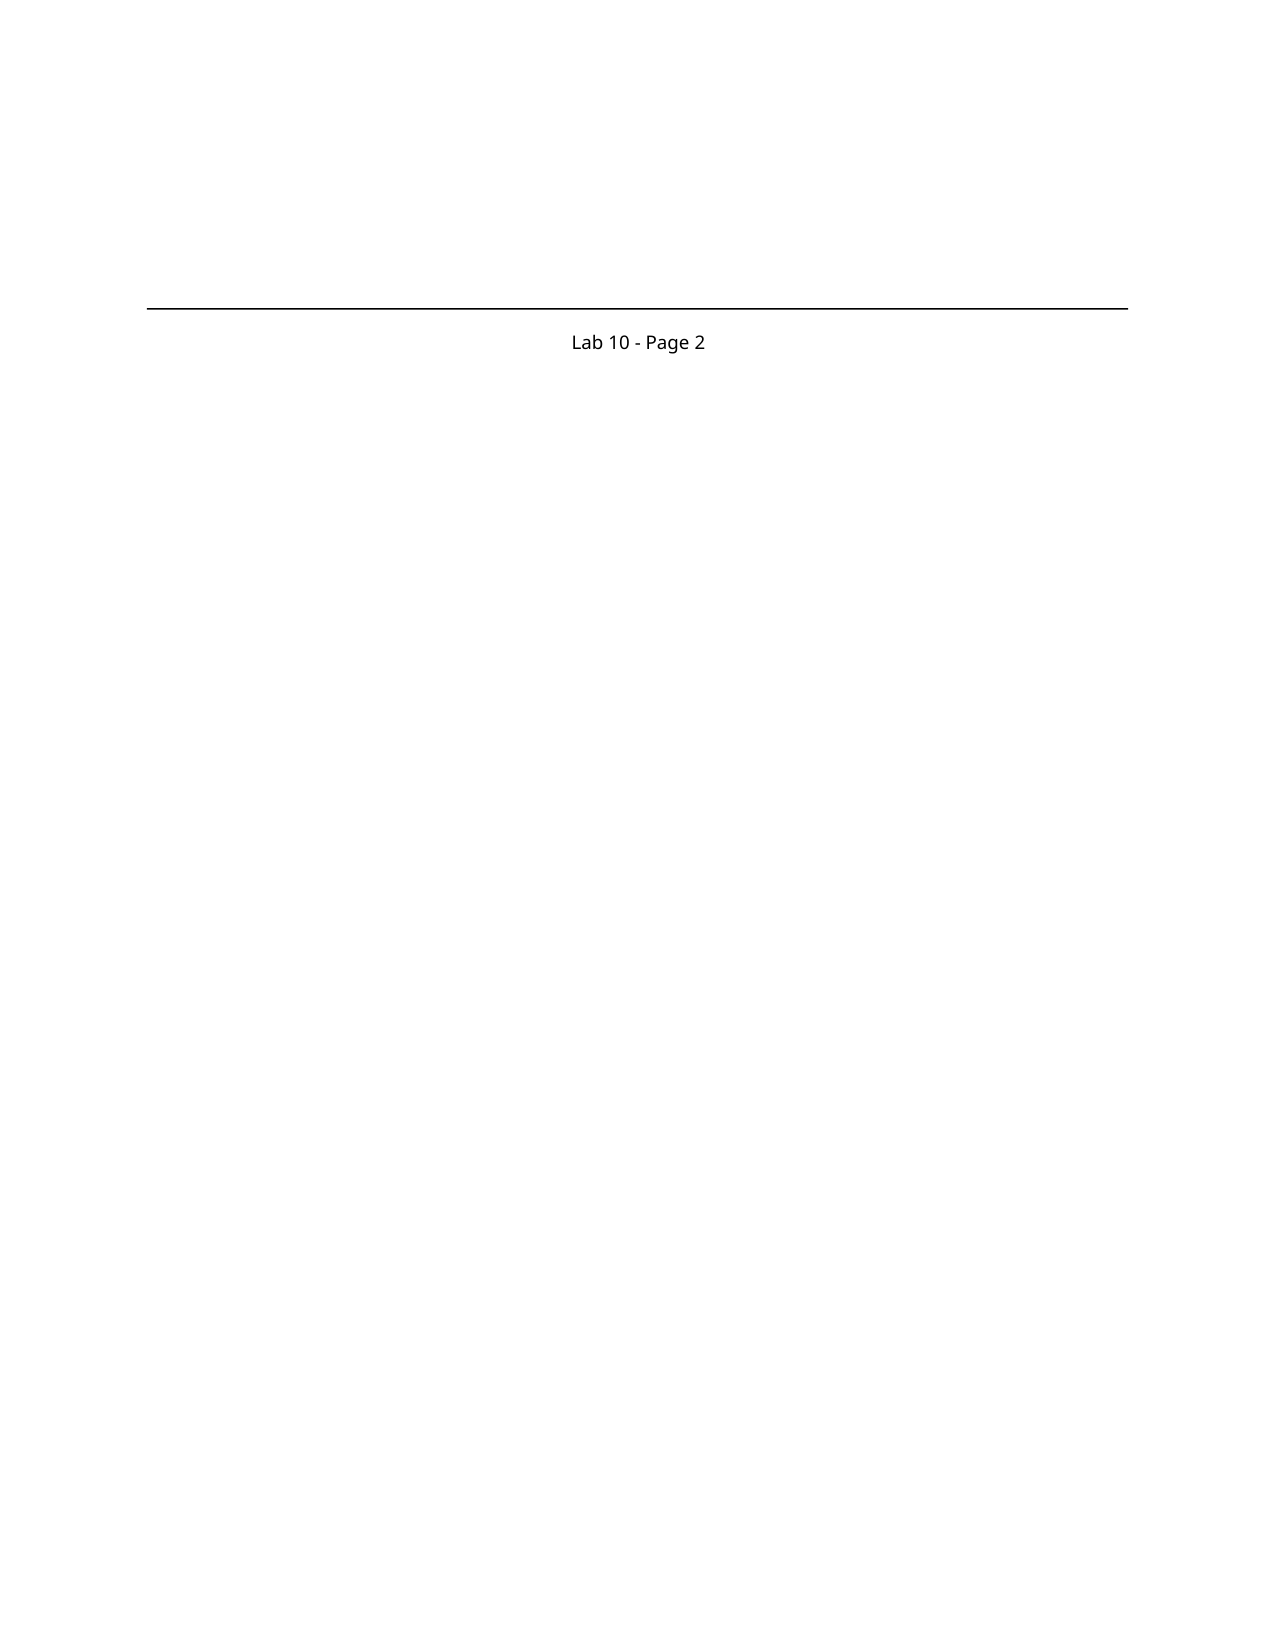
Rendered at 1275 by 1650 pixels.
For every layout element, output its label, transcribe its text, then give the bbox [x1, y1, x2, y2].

text Lab 10 - Page 2 [149, 329, 1128, 355]
